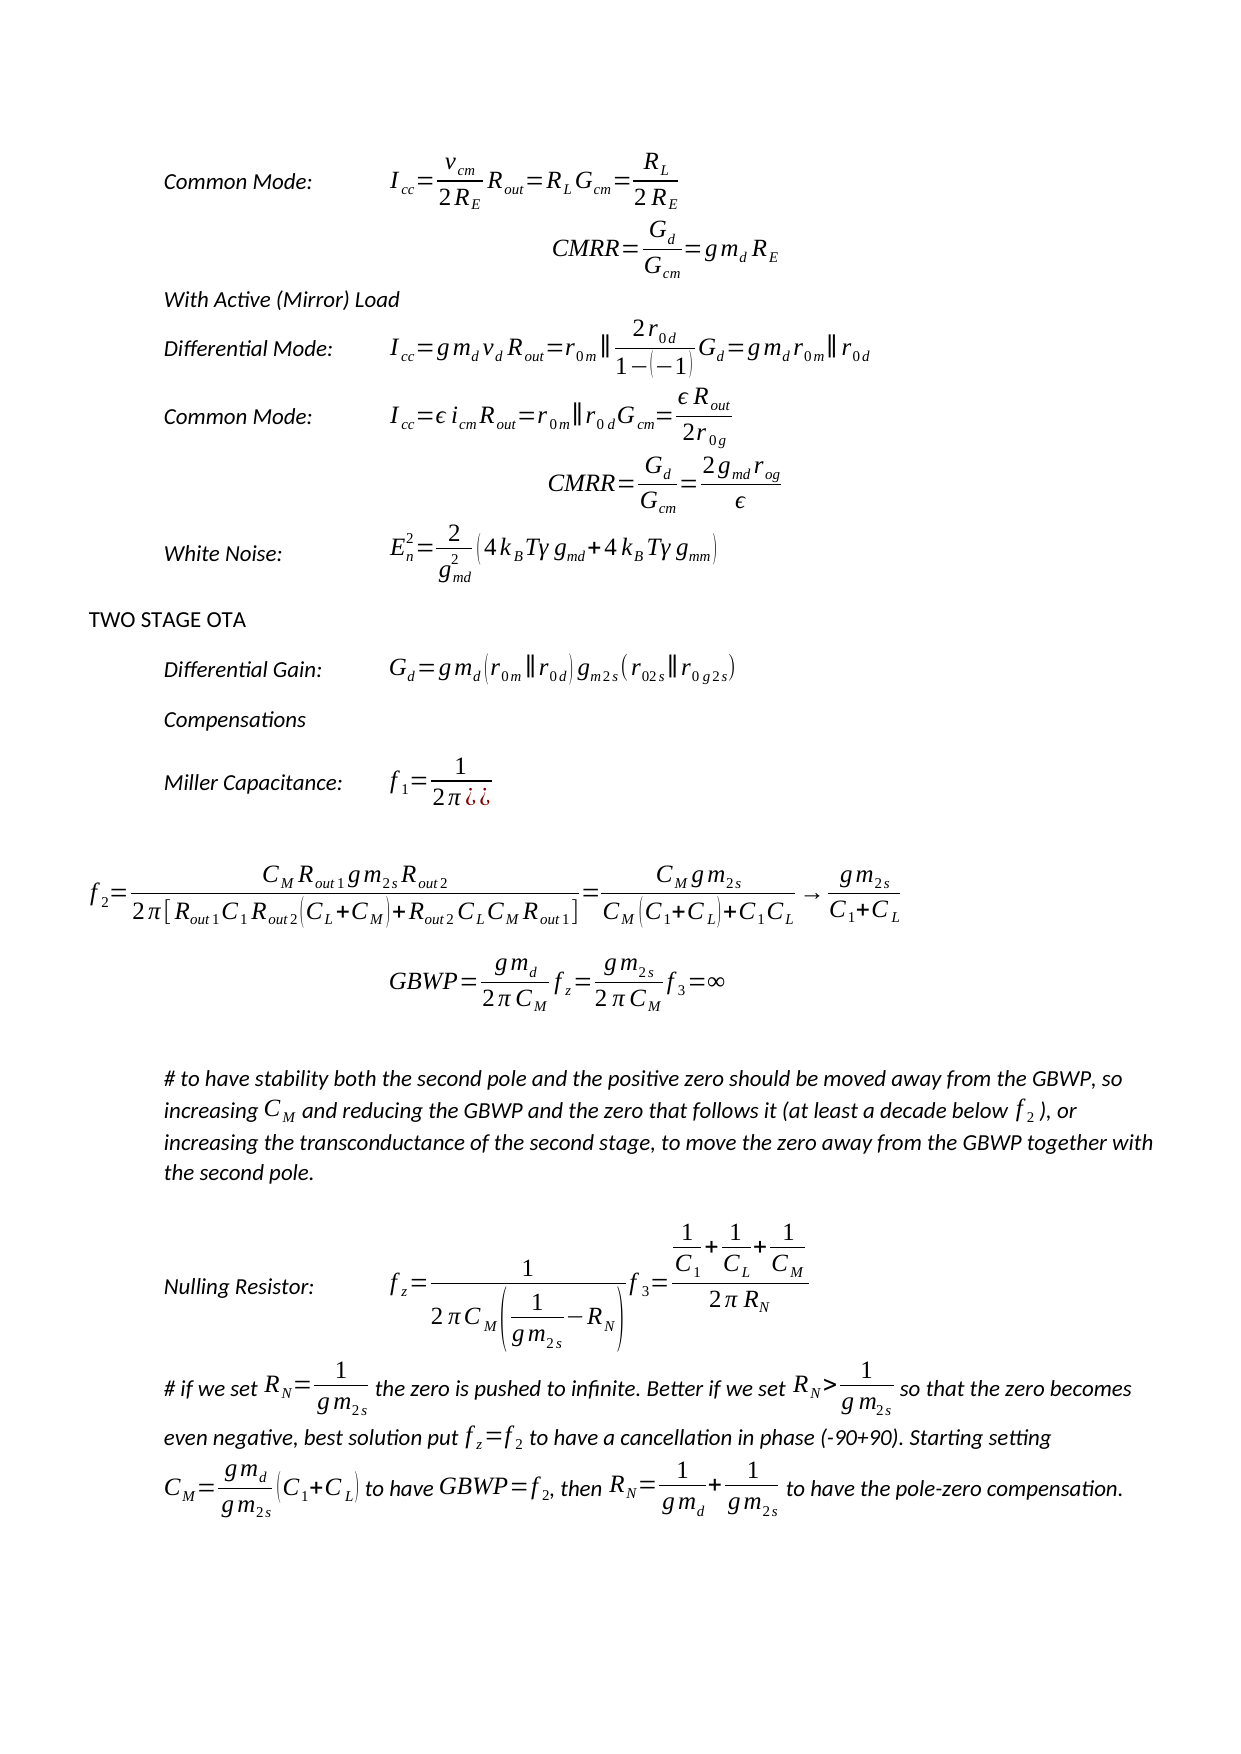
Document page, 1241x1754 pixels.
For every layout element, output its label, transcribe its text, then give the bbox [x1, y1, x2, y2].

text Differential Gain: [89, 652, 1167, 686]
list White Noise: [164, 520, 1167, 586]
text Miller Capacitance: [89, 752, 1167, 811]
list Differential Mode: [164, 315, 1167, 381]
list Common Mode: [164, 148, 1167, 214]
text TWO STAGE OTA [89, 605, 1167, 633]
list # to have stability both the second pole and the positive zero should be moved away from the GBWP, so increasing and reducing the GBWP and the zero that follows it (at least a decade below ), or increasing the transconductance of the second stage, to move the zero away from the GBWP together with the second pole. [164, 1064, 1167, 1186]
list Common Mode: [164, 383, 1167, 449]
list With Active (Mirror) Load [164, 285, 1167, 313]
list Nulling Resistor: [164, 1219, 1167, 1354]
text Compensations [89, 705, 1167, 733]
